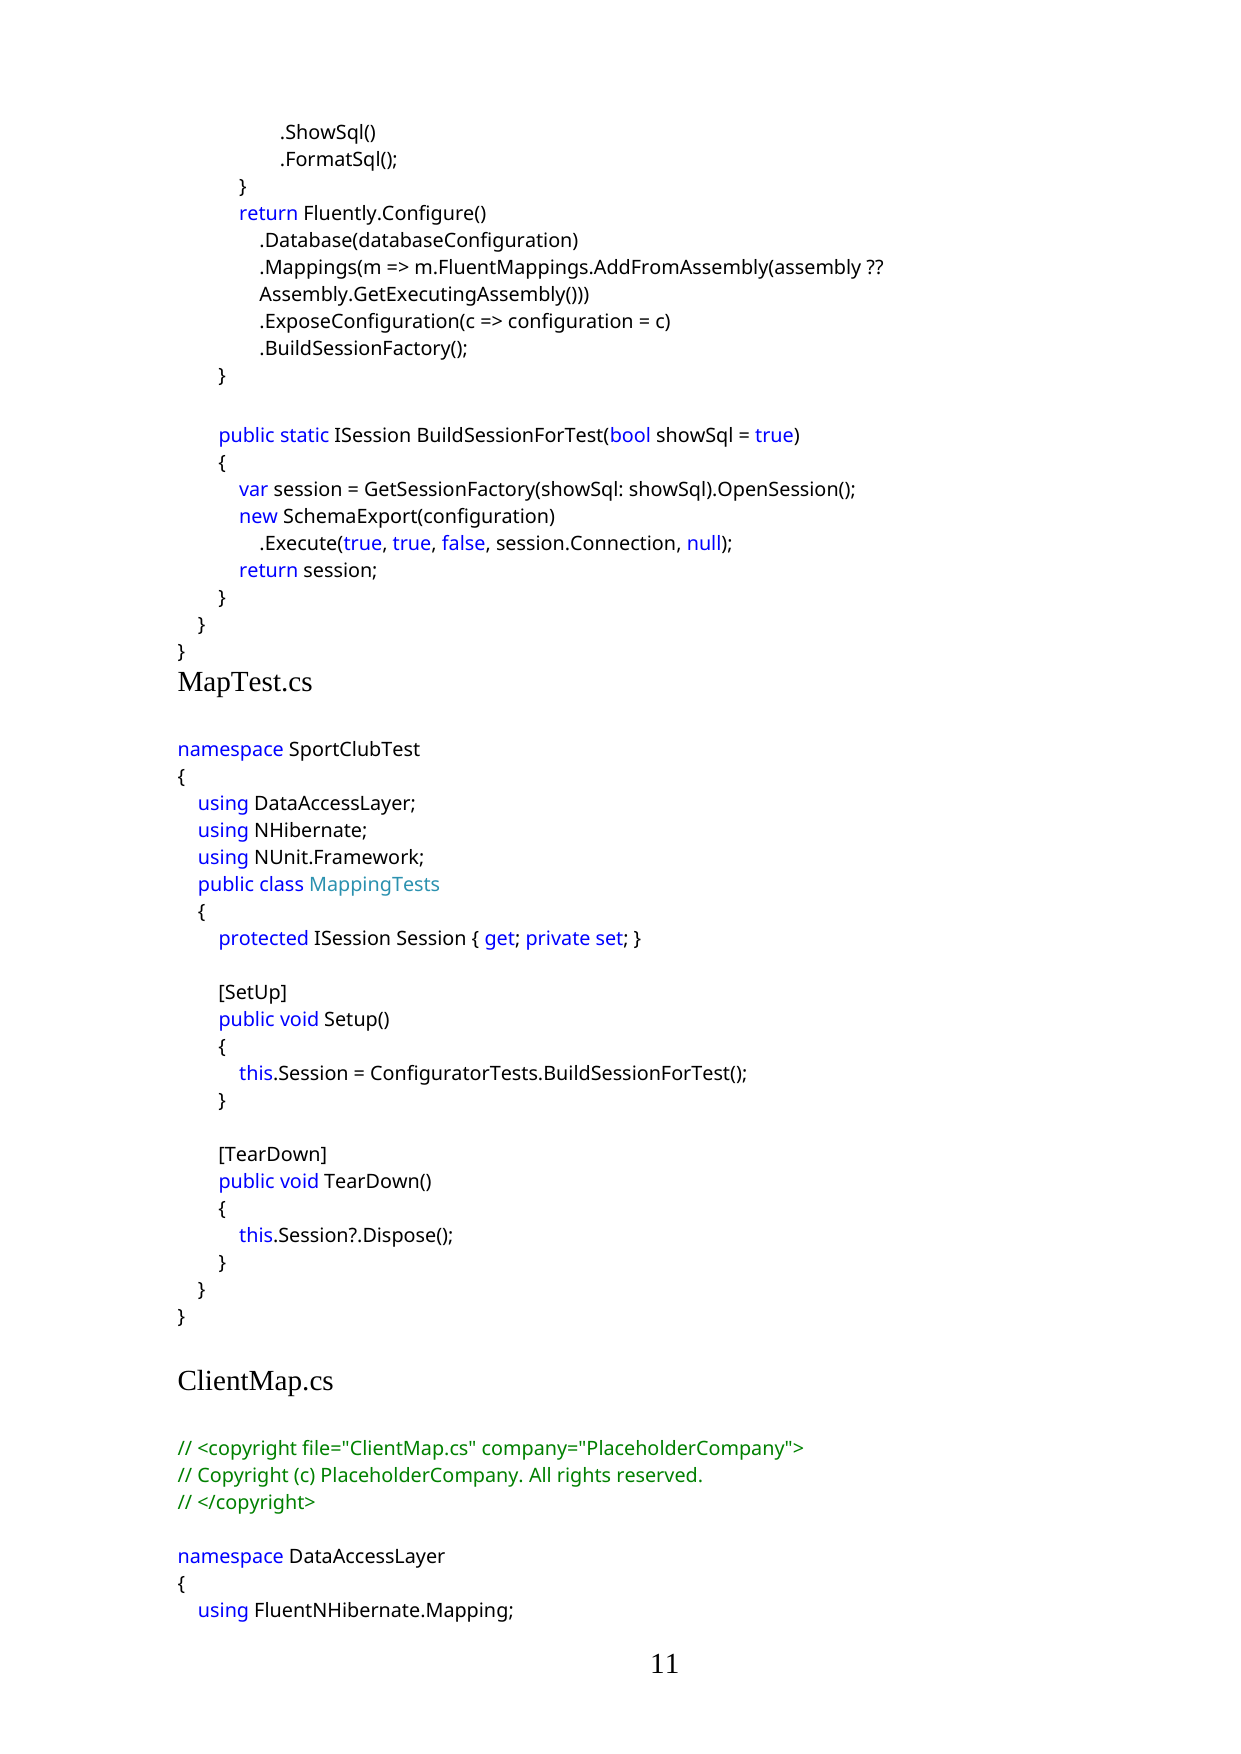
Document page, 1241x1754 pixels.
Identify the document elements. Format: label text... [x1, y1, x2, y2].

text using NHibernate; [177, 816, 1152, 843]
text { [177, 1194, 1152, 1221]
text public void TearDown() [177, 1167, 1152, 1194]
text return session; [177, 556, 1152, 583]
text public void Setup() [177, 1005, 1152, 1032]
text } [177, 172, 1152, 199]
text this.Session = ConfiguratorTests.BuildSessionForTest(); [177, 1059, 1152, 1086]
text // Copyright (c) PlaceholderCompany. All rights reserved. [177, 1461, 1152, 1488]
text using NUnit.Framework; [177, 843, 1152, 870]
text .BuildSessionFactory(); [177, 334, 1152, 361]
text // </copyright> [177, 1488, 1152, 1515]
text public static ISession BuildSessionForTest(bool showSql = true) [177, 421, 1152, 448]
text { [177, 1569, 1152, 1596]
text .Database(databaseConfiguration) [177, 226, 1152, 253]
text } [177, 637, 1152, 664]
text ClientMap.cs [177, 1363, 1152, 1397]
text } [177, 583, 1152, 610]
text this.Session?.Dispose(); [177, 1221, 1152, 1248]
text { [177, 897, 1152, 924]
text Assembly.GetExecutingAssembly())) [177, 280, 1152, 307]
text namespace SportClubTest [177, 735, 1152, 762]
text using FluentNHibernate.Mapping; [177, 1596, 1152, 1623]
text new SchemaExport(configuration) [177, 502, 1152, 529]
text .Mappings(m => m.FluentMappings.AddFromAssembly(assembly ?? [177, 253, 1152, 280]
text [TearDown] [177, 1140, 1152, 1167]
text // <copyright file="ClientMap.cs" company="PlaceholderCompany"> [177, 1434, 1152, 1461]
text { [177, 448, 1152, 475]
text .Execute(true, true, false, session.Connection, null); [177, 529, 1152, 556]
text } [177, 1086, 1152, 1113]
text var session = GetSessionFactory(showSql: showSql).OpenSession(); [177, 475, 1152, 502]
text namespace DataAccessLayer [177, 1542, 1152, 1569]
text } [177, 610, 1152, 637]
text return Fluently.Configure() [177, 199, 1152, 226]
text MapTest.cs [177, 664, 1152, 698]
text { [177, 762, 1152, 789]
text protected ISession Session { get; private set; } [177, 924, 1152, 951]
text } [177, 1302, 1152, 1329]
text } [177, 1248, 1152, 1275]
text { [177, 1032, 1152, 1059]
text .ShowSql() [177, 118, 1152, 145]
text } [177, 1275, 1152, 1302]
text .ExposeConfiguration(c => configuration = c) [177, 307, 1152, 334]
text public class MappingTests [177, 870, 1152, 897]
text using DataAccessLayer; [177, 789, 1152, 816]
text [SetUp] [177, 978, 1152, 1005]
text .FormatSql(); [177, 145, 1152, 172]
text } [177, 361, 1152, 388]
